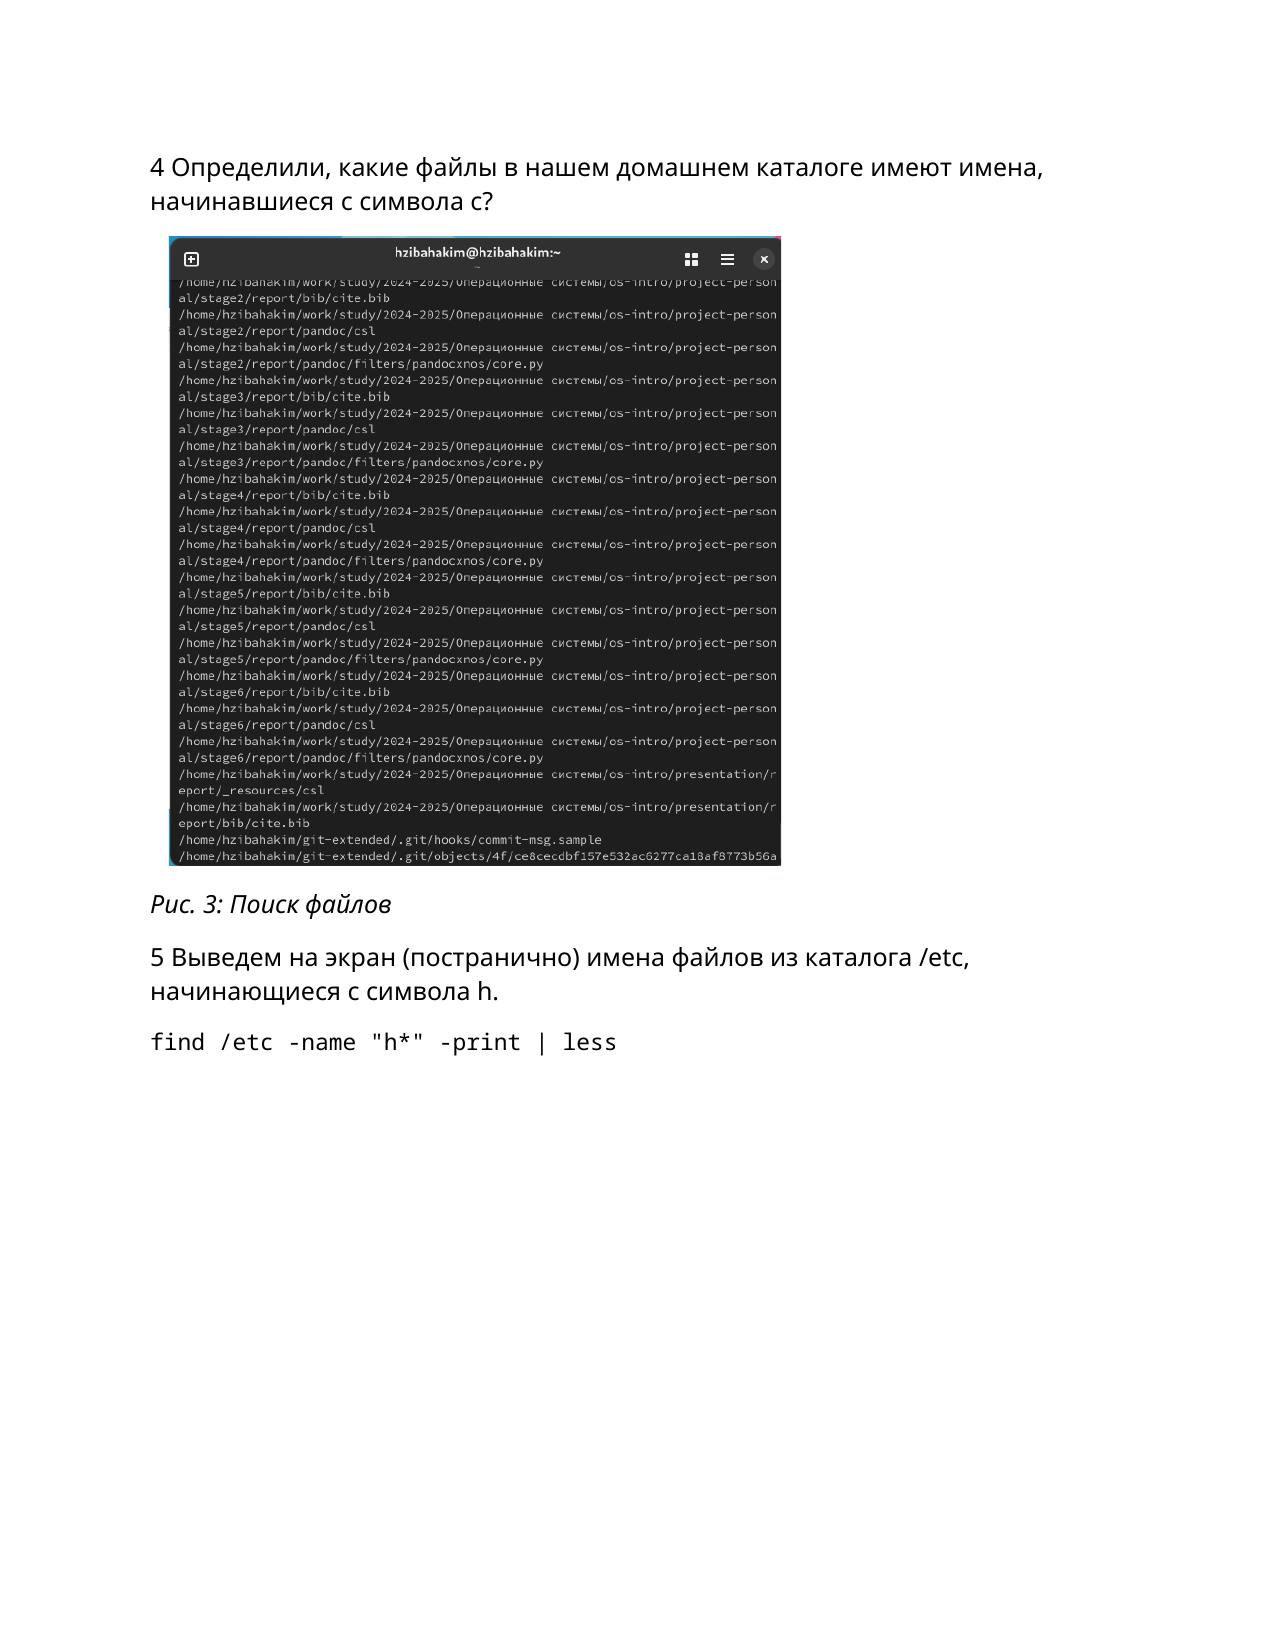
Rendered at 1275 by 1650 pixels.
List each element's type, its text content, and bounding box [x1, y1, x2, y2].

picture [168, 236, 782, 866]
text Рис. 3: Поиск файлов [150, 887, 1125, 921]
text find /etc -name "h*" -print | less [150, 1026, 1125, 1057]
text 5 Выведем на экран (постранично) имена файлов из каталога /etc, начинающиеся с символа h. [150, 939, 1125, 1007]
text 4 Определили, какие файлы в нашем домашнем каталоге имеют имена, начинавшиеся с символа c? [150, 150, 1125, 218]
